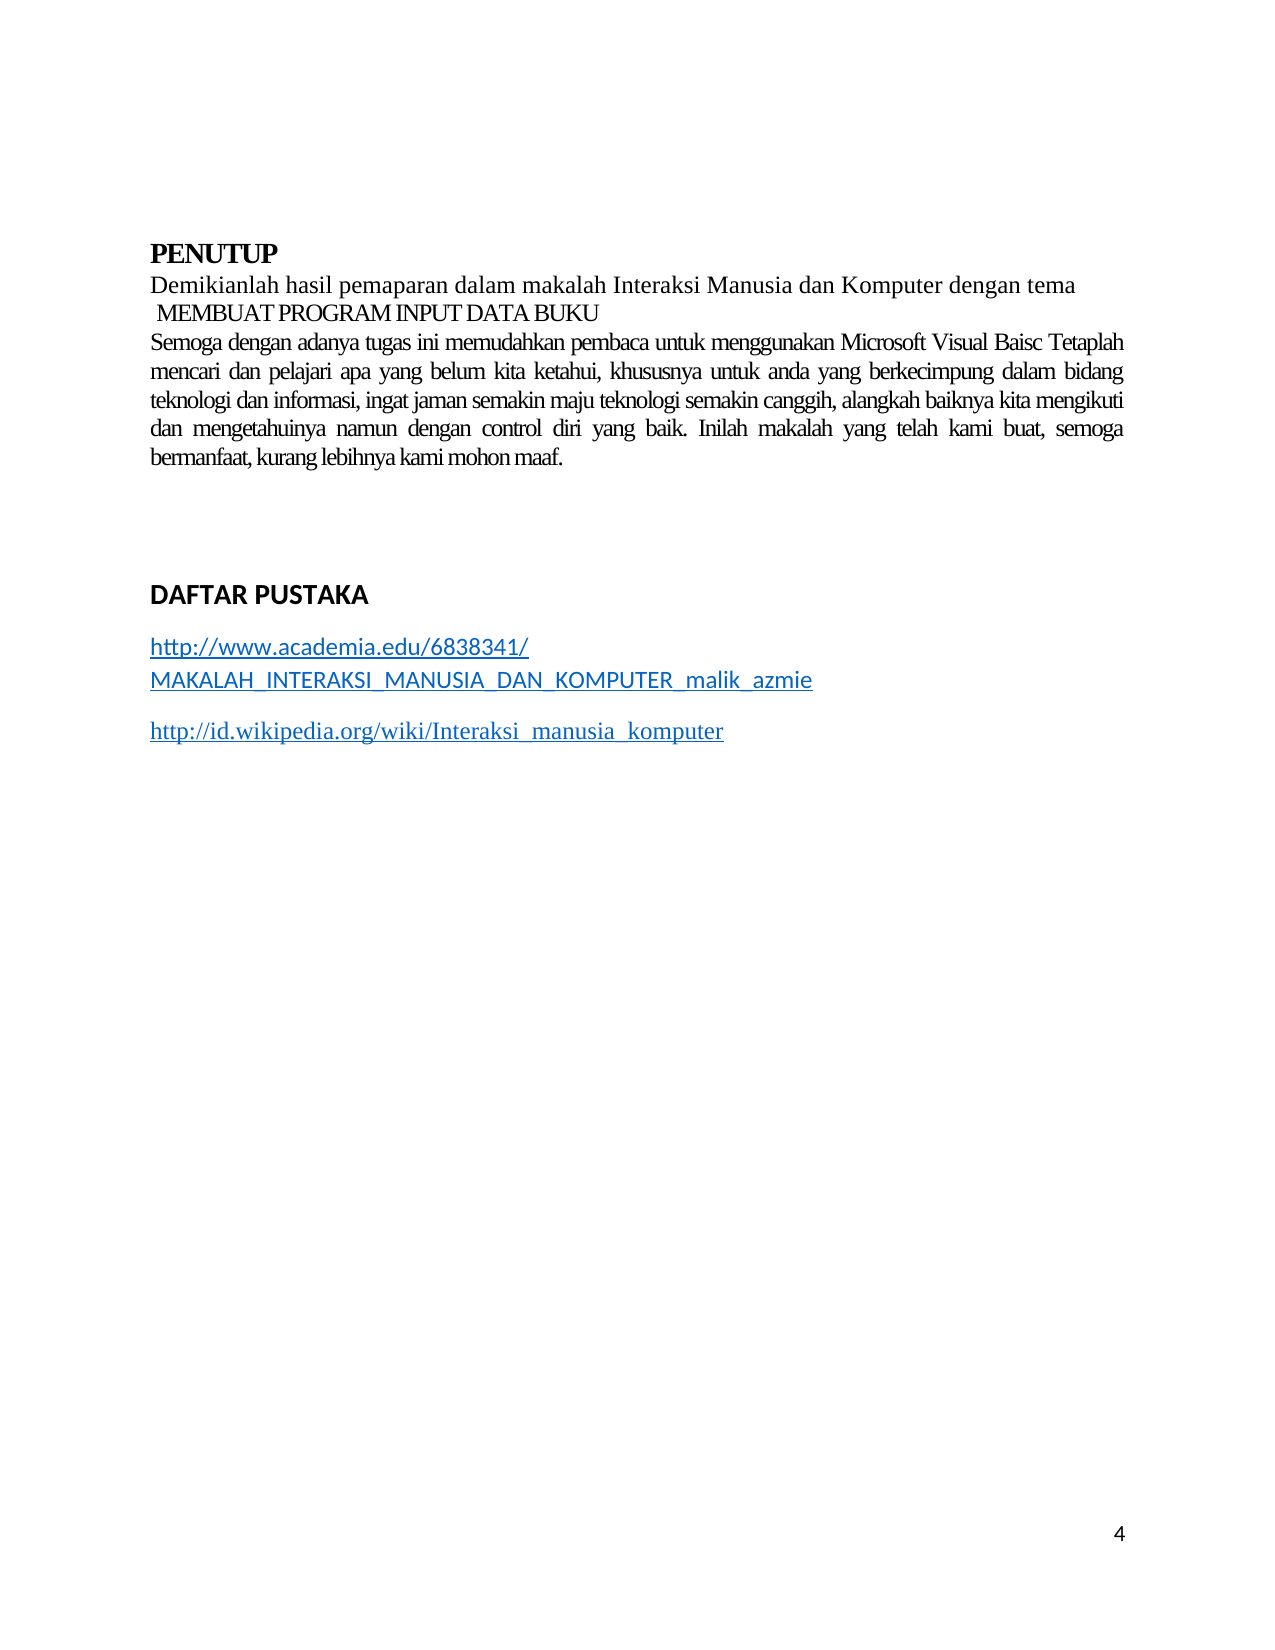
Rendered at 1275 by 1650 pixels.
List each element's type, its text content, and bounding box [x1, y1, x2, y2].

text http://id.wikipedia.org/wiki/Interaksi_manusia_komputer [150, 713, 1125, 744]
text MEMBUAT PROGRAM INPUT DATA BUKU [150, 298, 1125, 327]
text Demikianlah hasil pemaparan dalam makalah Interaksi Manusia dan Komputer dengan tema [150, 270, 1125, 298]
text Semoga dengan adanya tugas ini memudahkan pembaca untuk menggunakan Microsoft Visual Baisc Tetaplah mencari dan pelajari apa yang belum kita ketahui, khususnya untuk anda yang berkecimpung dalam bidang teknologi dan informasi, ingat jaman semakin maju teknologi semakin canggih, alangkah baiknya kita mengikuti dan mengetahuinya namun dengan control diri yang baik. Inilah makalah yang telah kami buat, semoga bermanfaat, kurang lebihnya kami mohon maaf. [150, 327, 1125, 471]
text PENUTUP [150, 236, 1125, 270]
text http://www.academia.edu/6838341/MAKALAH_INTERAKSI_MANUSIA_DAN_KOMPUTER_malik_azmie [150, 631, 1125, 694]
text DAFTAR PUSTAKA [150, 576, 1125, 611]
